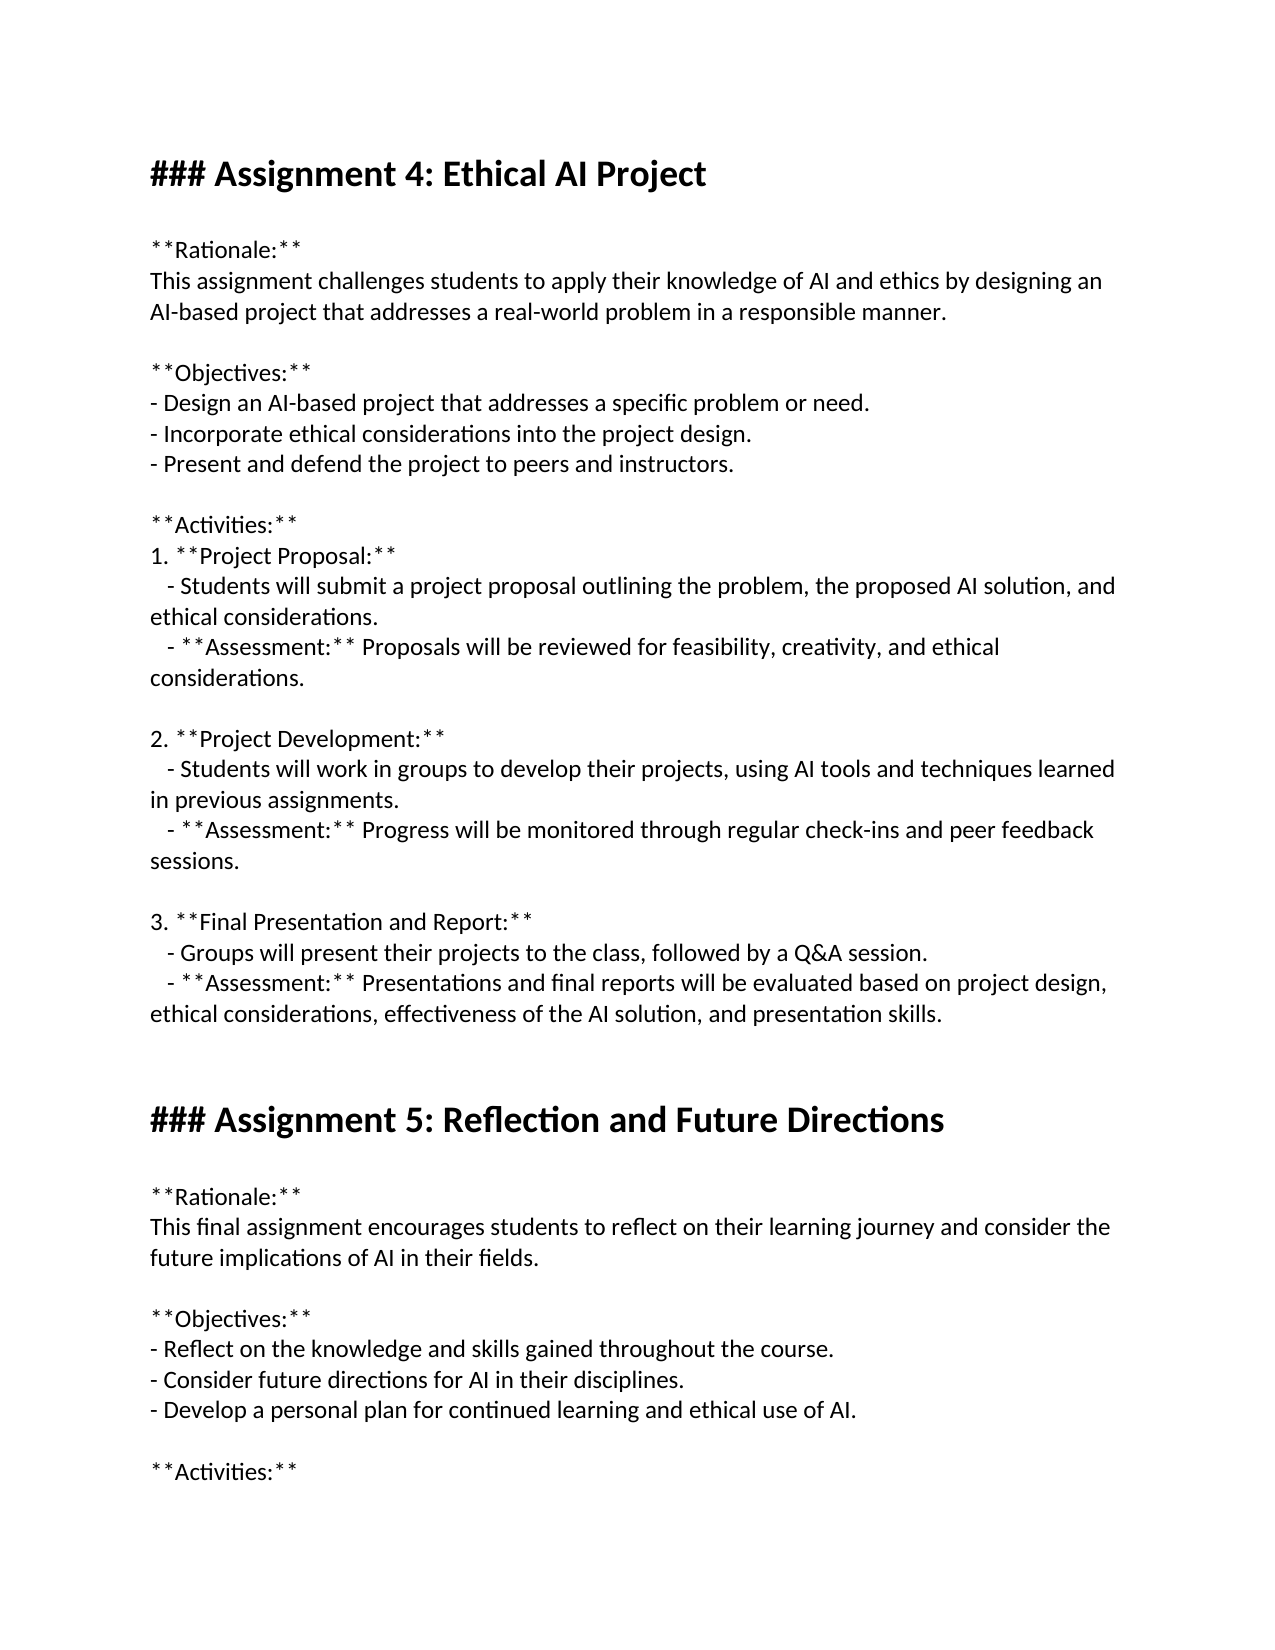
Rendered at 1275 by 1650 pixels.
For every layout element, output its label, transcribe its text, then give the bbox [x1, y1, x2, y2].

text This final assignment encourages students to reflect on their learning journey and consider the future implications of AI in their fields. [150, 1211, 1125, 1272]
text - Students will submit a project proposal outlining the problem, the proposed AI solution, and ethical considerations. [150, 570, 1125, 631]
text - Present and defend the project to peers and instructors. [150, 448, 1125, 479]
text - Consider future directions for AI in their disciplines. [150, 1364, 1125, 1394]
text **Objectives:** [150, 1303, 1125, 1333]
text - Incorporate ethical considerations into the project design. [150, 418, 1125, 448]
text - **Assessment:** Presentations and final reports will be evaluated based on project design, ethical considerations, effectiveness of the AI solution, and presentation skills. [150, 967, 1125, 1028]
text - Groups will present their projects to the class, followed by a Q&A session. [150, 937, 1125, 967]
text - Students will work in groups to develop their projects, using AI tools and techniques learned in previous assignments. [150, 753, 1125, 814]
text 3. **Final Presentation and Report:** [150, 906, 1125, 937]
subtitle ### Assignment 5: Reflection and Future Directions [150, 1096, 1125, 1142]
text - Reflect on the knowledge and skills gained throughout the course. [150, 1333, 1125, 1364]
text **Objectives:** [150, 357, 1125, 387]
text - Design an AI-based project that addresses a specific problem or need. [150, 387, 1125, 418]
text - Develop a personal plan for continued learning and ethical use of AI. [150, 1394, 1125, 1425]
text - **Assessment:** Progress will be monitored through regular check-ins and peer feedback sessions. [150, 814, 1125, 876]
text **Activities:** [150, 509, 1125, 540]
text **Rationale:** [150, 1181, 1125, 1211]
text - **Assessment:** Proposals will be reviewed for feasibility, creativity, and ethical considerations. [150, 631, 1125, 692]
text 1. **Project Proposal:** [150, 540, 1125, 570]
text 2. **Project Development:** [150, 723, 1125, 753]
text This assignment challenges students to apply their knowledge of AI and ethics by designing an AI-based project that addresses a real-world problem in a responsible manner. [150, 265, 1125, 326]
text **Activities:** [150, 1456, 1125, 1486]
subtitle ### Assignment 4: Ethical AI Project [150, 150, 1125, 196]
text **Rationale:** [150, 235, 1125, 265]
